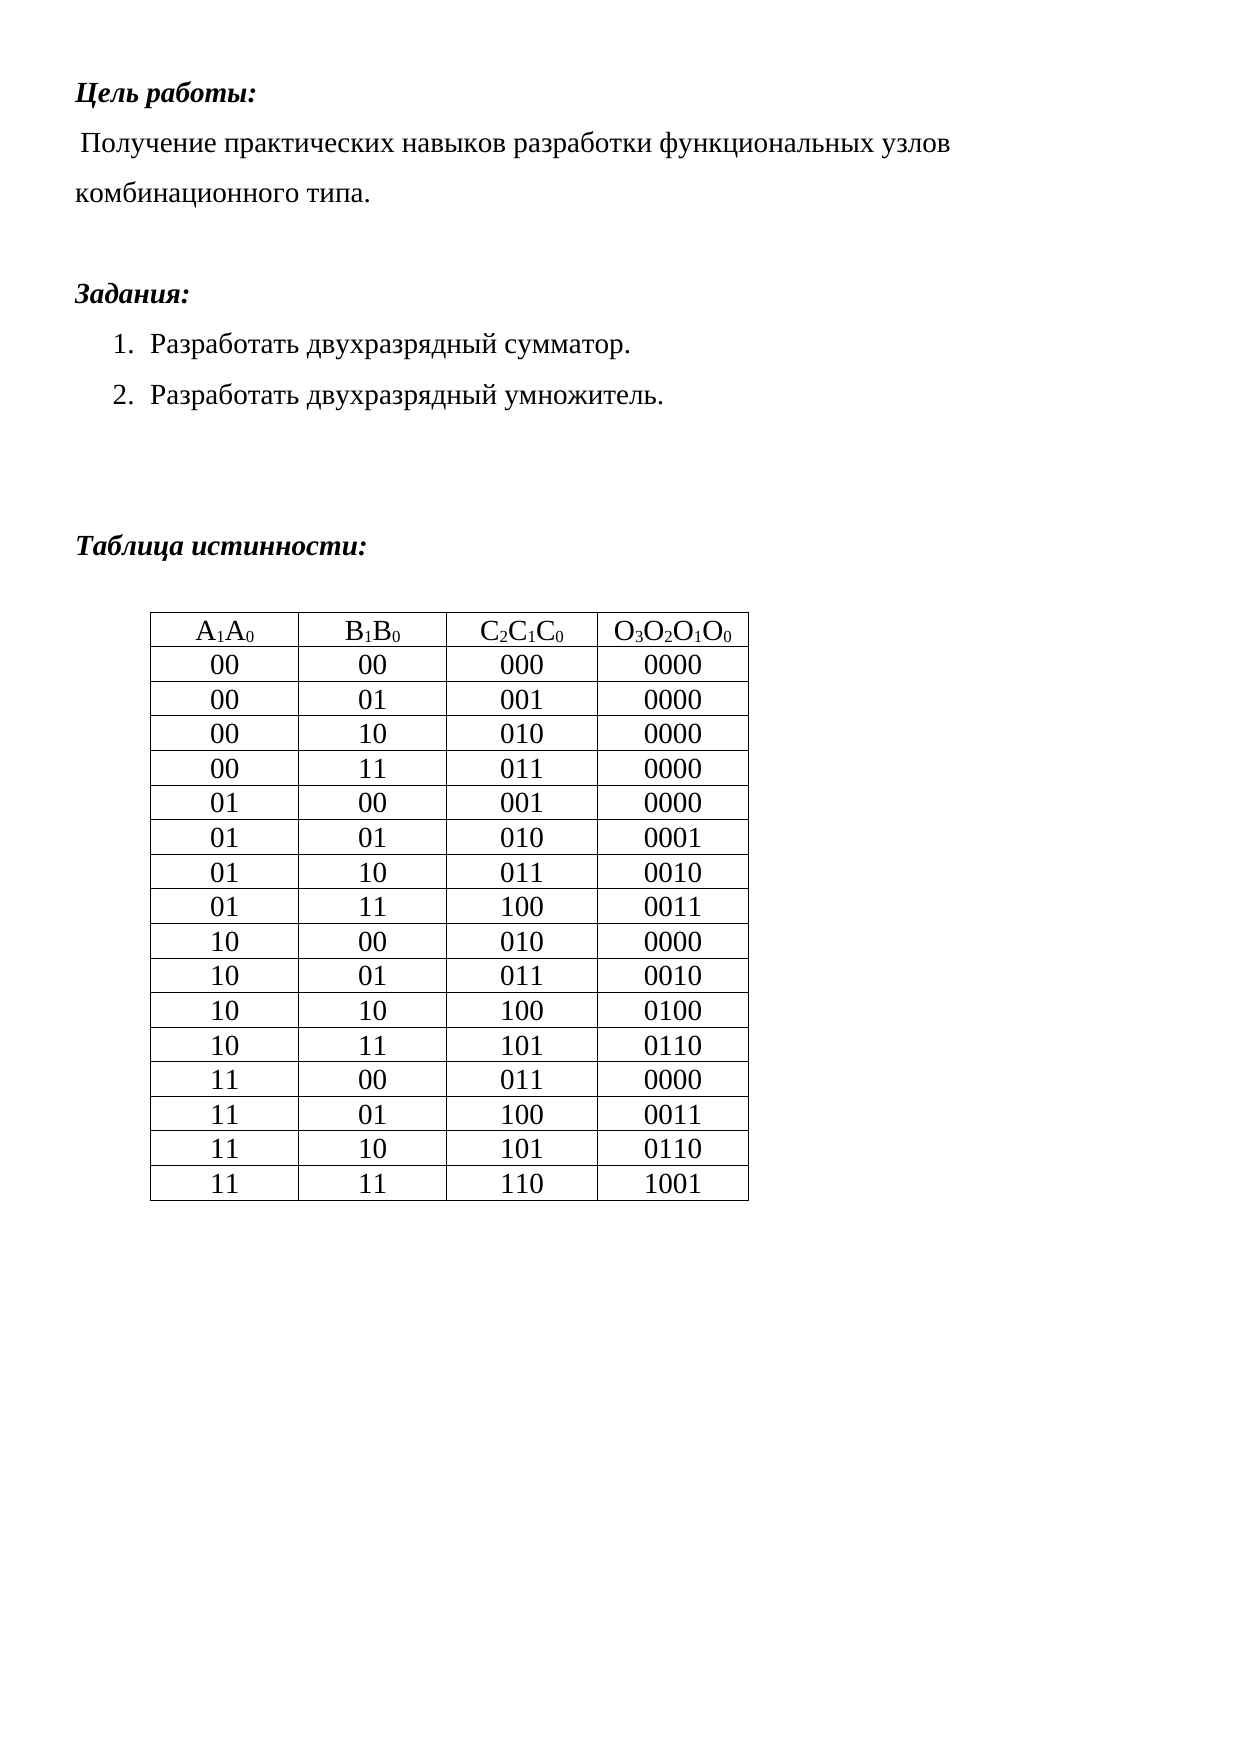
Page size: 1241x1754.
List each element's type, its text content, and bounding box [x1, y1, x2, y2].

table_cell 00 [299, 647, 446, 681]
table_cell 010 [447, 716, 597, 750]
table_cell 01 [299, 959, 446, 992]
table_header O3O2O1O0 [598, 613, 748, 646]
table_cell 100 [447, 889, 597, 923]
table_cell 01 [151, 889, 298, 923]
table_cell 10 [299, 855, 446, 888]
table_cell 00 [151, 682, 298, 715]
text Цель работы: [75, 75, 1165, 108]
table_cell 11 [299, 751, 446, 784]
table_cell 00 [299, 1062, 446, 1096]
table_cell 1001 [598, 1166, 748, 1199]
table_cell 10 [151, 924, 298, 957]
table_cell 01 [151, 820, 298, 854]
table_cell 01 [299, 682, 446, 715]
table_cell 110 [447, 1166, 597, 1199]
table_cell 10 [151, 993, 298, 1027]
table_cell 0000 [598, 786, 748, 819]
list Разработать двухразрядный сумматор. [112, 327, 1165, 360]
table_cell 01 [151, 786, 298, 819]
table_cell 0000 [598, 647, 748, 681]
text Получение практических навыков разработки функциональных узлов комбинационного типа. [75, 125, 1165, 209]
table_cell 10 [151, 1028, 298, 1061]
table_cell 00 [299, 786, 446, 819]
table_cell 00 [151, 751, 298, 784]
table_cell 01 [299, 1097, 446, 1130]
table_cell 11 [151, 1062, 298, 1096]
table_cell 10 [299, 1131, 446, 1165]
table_cell 101 [447, 1028, 597, 1061]
table_cell 100 [447, 1097, 597, 1130]
table_cell 011 [447, 751, 597, 784]
table_cell 11 [299, 1028, 446, 1061]
table_cell 01 [151, 855, 298, 888]
table_cell 0011 [598, 889, 748, 923]
table_cell 11 [151, 1131, 298, 1165]
list Разработать двухразрядный умножитель. [112, 377, 1165, 410]
table_cell 0010 [598, 959, 748, 992]
table_cell 11 [299, 1166, 446, 1199]
table_cell 001 [447, 682, 597, 715]
table_cell 011 [447, 1062, 597, 1096]
table_cell 0000 [598, 682, 748, 715]
table_cell 11 [151, 1097, 298, 1130]
text Задания: [75, 276, 1165, 310]
table_header C2C1C0 [447, 613, 597, 646]
table_cell 00 [151, 647, 298, 681]
table_cell 011 [447, 855, 597, 888]
table_cell 0001 [598, 820, 748, 854]
table_cell 10 [151, 959, 298, 992]
table_cell 0110 [598, 1131, 748, 1165]
table_cell 00 [151, 716, 298, 750]
table_cell 0010 [598, 855, 748, 888]
table_cell 0011 [598, 1097, 748, 1130]
table_cell 100 [447, 993, 597, 1027]
table_cell 0000 [598, 1062, 748, 1096]
table_cell 001 [447, 786, 597, 819]
table_cell 10 [299, 993, 446, 1027]
table_cell 0000 [598, 751, 748, 784]
table_cell 0000 [598, 716, 748, 750]
table_cell 010 [447, 820, 597, 854]
table_cell 00 [299, 924, 446, 957]
table_header A1A0 [151, 613, 298, 646]
table_cell 011 [447, 959, 597, 992]
table_cell 0110 [598, 1028, 748, 1061]
table_cell 000 [447, 647, 597, 681]
table_cell 0100 [598, 993, 748, 1027]
table_cell 010 [447, 924, 597, 957]
table_cell 11 [151, 1166, 298, 1199]
table_cell 101 [447, 1131, 597, 1165]
table_cell 01 [299, 820, 446, 854]
text Таблица истинности: [75, 528, 1165, 561]
table_cell 10 [299, 716, 446, 750]
table_header B1B0 [299, 613, 446, 646]
table_cell 11 [299, 889, 446, 923]
table_cell 0000 [598, 924, 748, 957]
